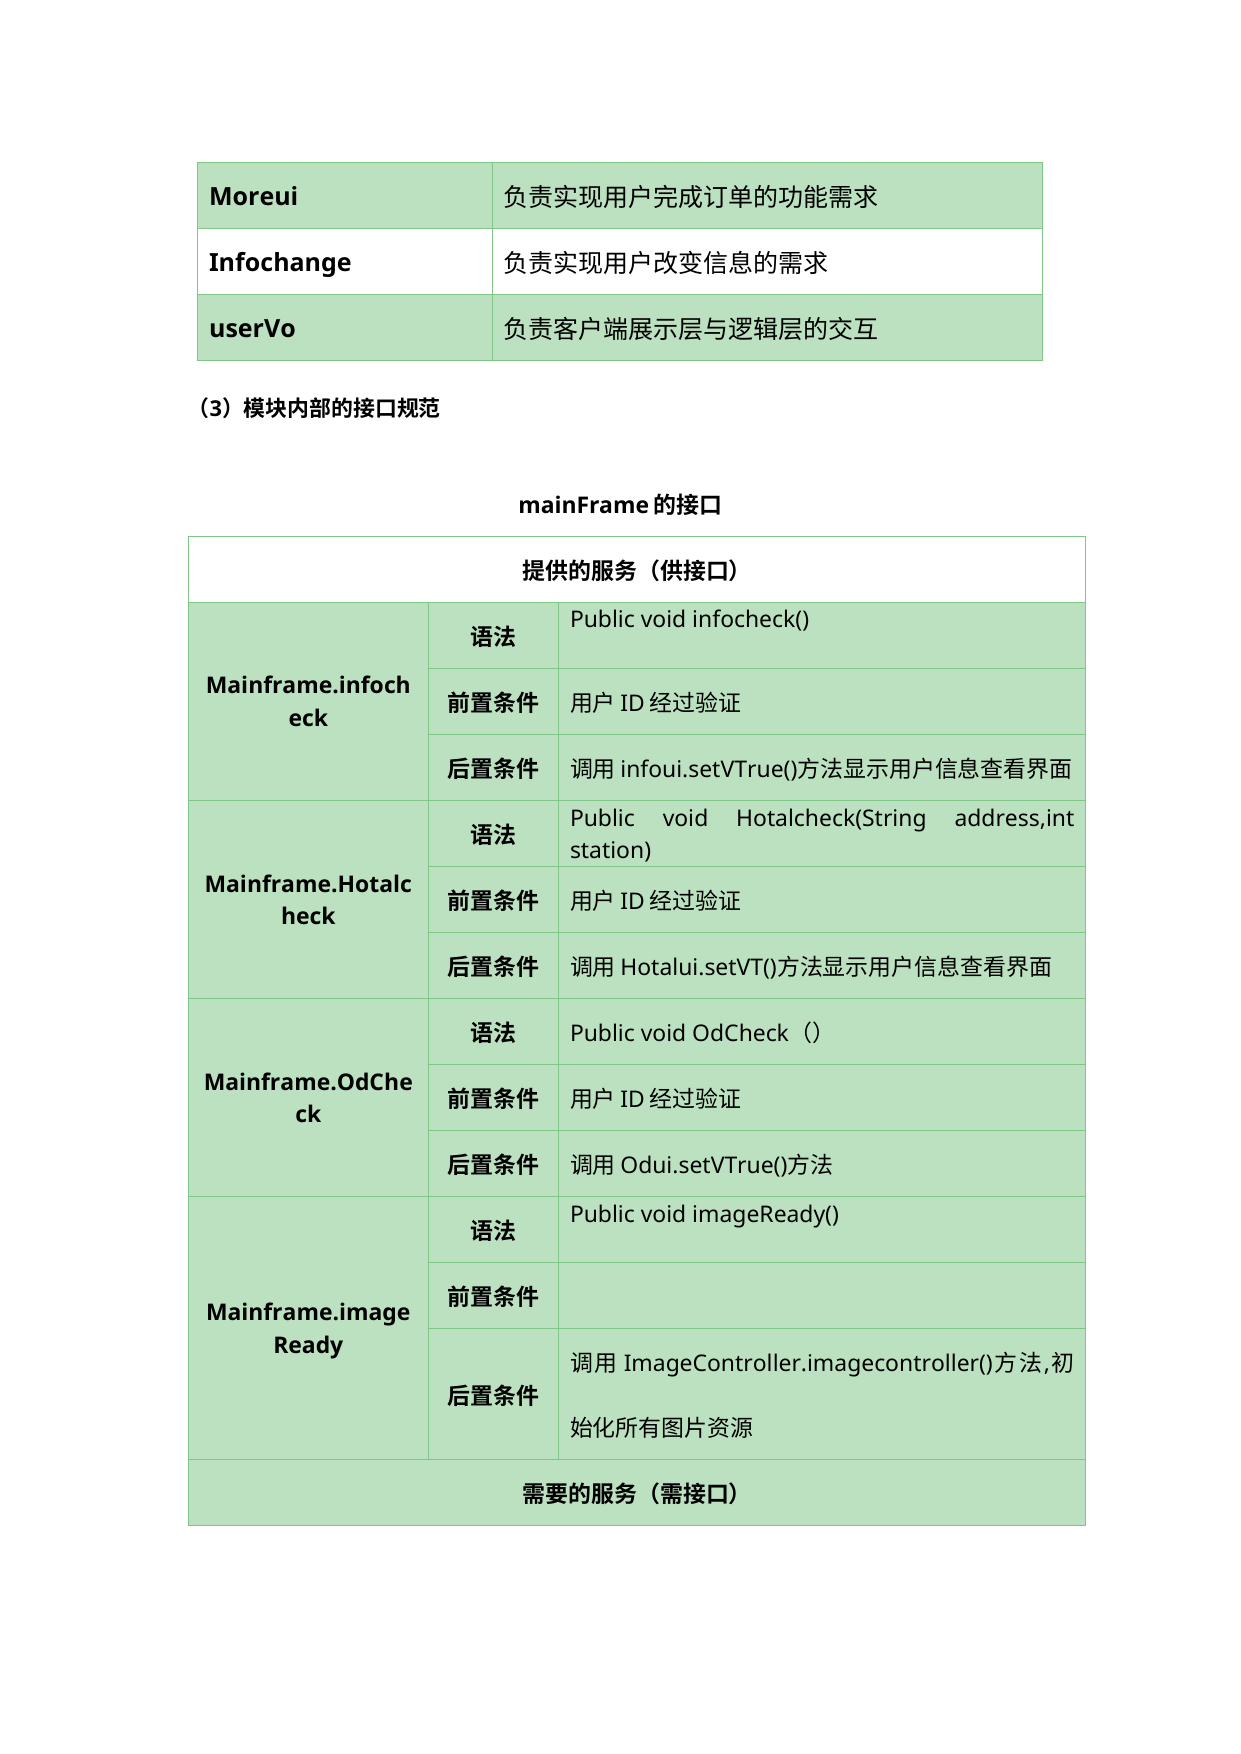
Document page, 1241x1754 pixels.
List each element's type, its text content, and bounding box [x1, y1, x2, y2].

table_cell 后置条件 [429, 735, 558, 800]
table_cell [559, 1263, 1085, 1328]
table_cell 负责实现用户完成订单的功能需求 [493, 163, 1042, 228]
table_cell 调用Hotalui.setVT()方法显示用户信息查看界面 [559, 933, 1085, 998]
table_cell 用户ID经过验证 [559, 1065, 1085, 1130]
table_cell 语法 [429, 999, 558, 1064]
table_cell 后置条件 [429, 1329, 558, 1459]
table_cell Public void infocheck() [559, 603, 1085, 668]
table_cell Mainframe.Hotalcheck [189, 801, 428, 998]
table_cell Mainframe.infocheck [189, 603, 428, 800]
table_cell 调用Odui.setVTrue()方法 [559, 1131, 1085, 1196]
table_cell 后置条件 [429, 933, 558, 998]
table_cell Public void OdCheck（） [559, 999, 1085, 1064]
table_header 提供的服务（供接口） [189, 537, 1085, 602]
table_cell 前置条件 [429, 669, 558, 734]
table_cell 负责客户端展示层与逻辑层的交互 [493, 295, 1042, 360]
table_cell 需要的服务（需接口） [189, 1460, 1085, 1525]
table_cell 调用infoui.setVTrue()方法显示用户信息查看界面 [559, 735, 1085, 800]
table_cell 后置条件 [429, 1131, 558, 1196]
text （3）模块内部的接口规范 [187, 390, 1053, 423]
table_cell userVo [198, 295, 492, 360]
table_cell 用户ID经过验证 [559, 867, 1085, 932]
table_cell Infochange [198, 229, 492, 294]
table_cell 调用ImageController.imagecontroller()方法,初始化所有图片资源 [559, 1329, 1085, 1459]
table_cell 前置条件 [429, 867, 558, 932]
table_cell 语法 [429, 801, 558, 866]
table_cell Mainframe.imageReady [189, 1197, 428, 1459]
table_cell Public void Hotalcheck(String address,int station) [559, 801, 1085, 866]
table_cell 语法 [429, 603, 558, 668]
table_cell Mainframe.OdCheck [189, 999, 428, 1196]
table_cell 语法 [429, 1197, 558, 1262]
text mainFrame的接口 [187, 471, 1053, 536]
table_cell 用户ID经过验证 [559, 669, 1085, 734]
table_cell Moreui [198, 163, 492, 228]
table_cell Public void imageReady() [559, 1197, 1085, 1262]
table_cell 前置条件 [429, 1263, 558, 1328]
table_cell 负责实现用户改变信息的需求 [493, 229, 1042, 294]
table_cell 前置条件 [429, 1065, 558, 1130]
